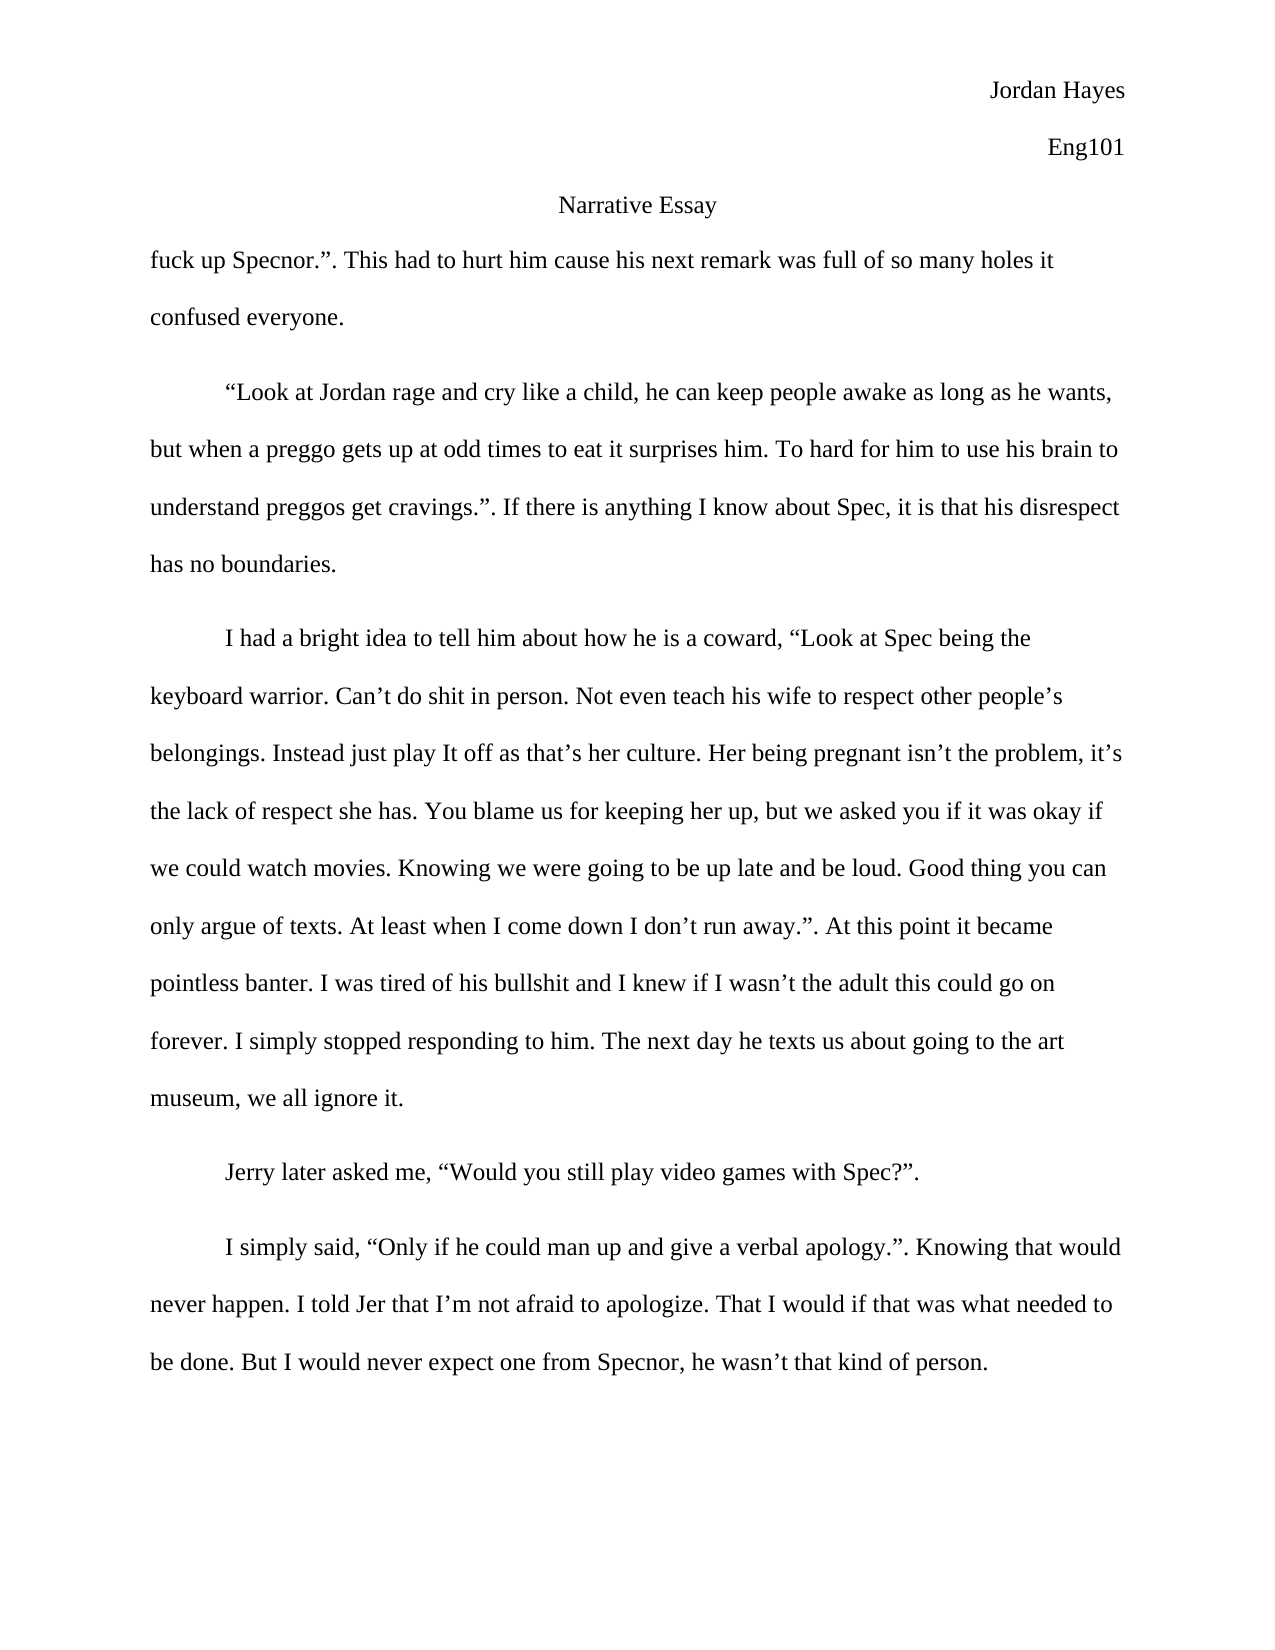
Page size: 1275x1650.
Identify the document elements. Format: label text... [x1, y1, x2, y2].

text I had a bright idea to tell him about how he is a coward, “Look at Spec being the keyboard warrior. Can’t do shit in person. Not even teach his wife to respect other people’s belongings. Instead just play It off as that’s her culture. Her being pregnant isn’t the problem, it’s the lack of respect she has. You blame us for keeping her up, but we asked you if it was okay if we could watch movies. Knowing we were going to be up late and be loud. Good thing you can only argue of texts. At least when I come down I don’t run away.”. At this point it became pointless banter. I was tired of his bullshit and I knew if I wasn’t the adult this could go on forever. I simply stopped responding to him. The next day he texts us about going to the art museum, we all ignore it. [150, 623, 1125, 1112]
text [150, 245, 1125, 331]
text Jerry later asked me, “Would you still play video games with Spec?”. [150, 1157, 1125, 1186]
text “Look at Jordan rage and cry like a child, he can keep people awake as long as he wants, but when a preggo gets up at odd times to eat it surprises him. To hard for him to use his brain to understand preggos get cravings.”. If there is anything I know about Spec, it is that his disrespect has no boundaries. [150, 377, 1125, 578]
text I simply said, “Only if he could man up and give a verbal apology.”. Knowing that would never happen. I told Jer that I’m not afraid to apologize. That I would if that was what needed to be done. But I would never expect one from Specnor, he wasn’t that kind of person. [150, 1232, 1125, 1375]
